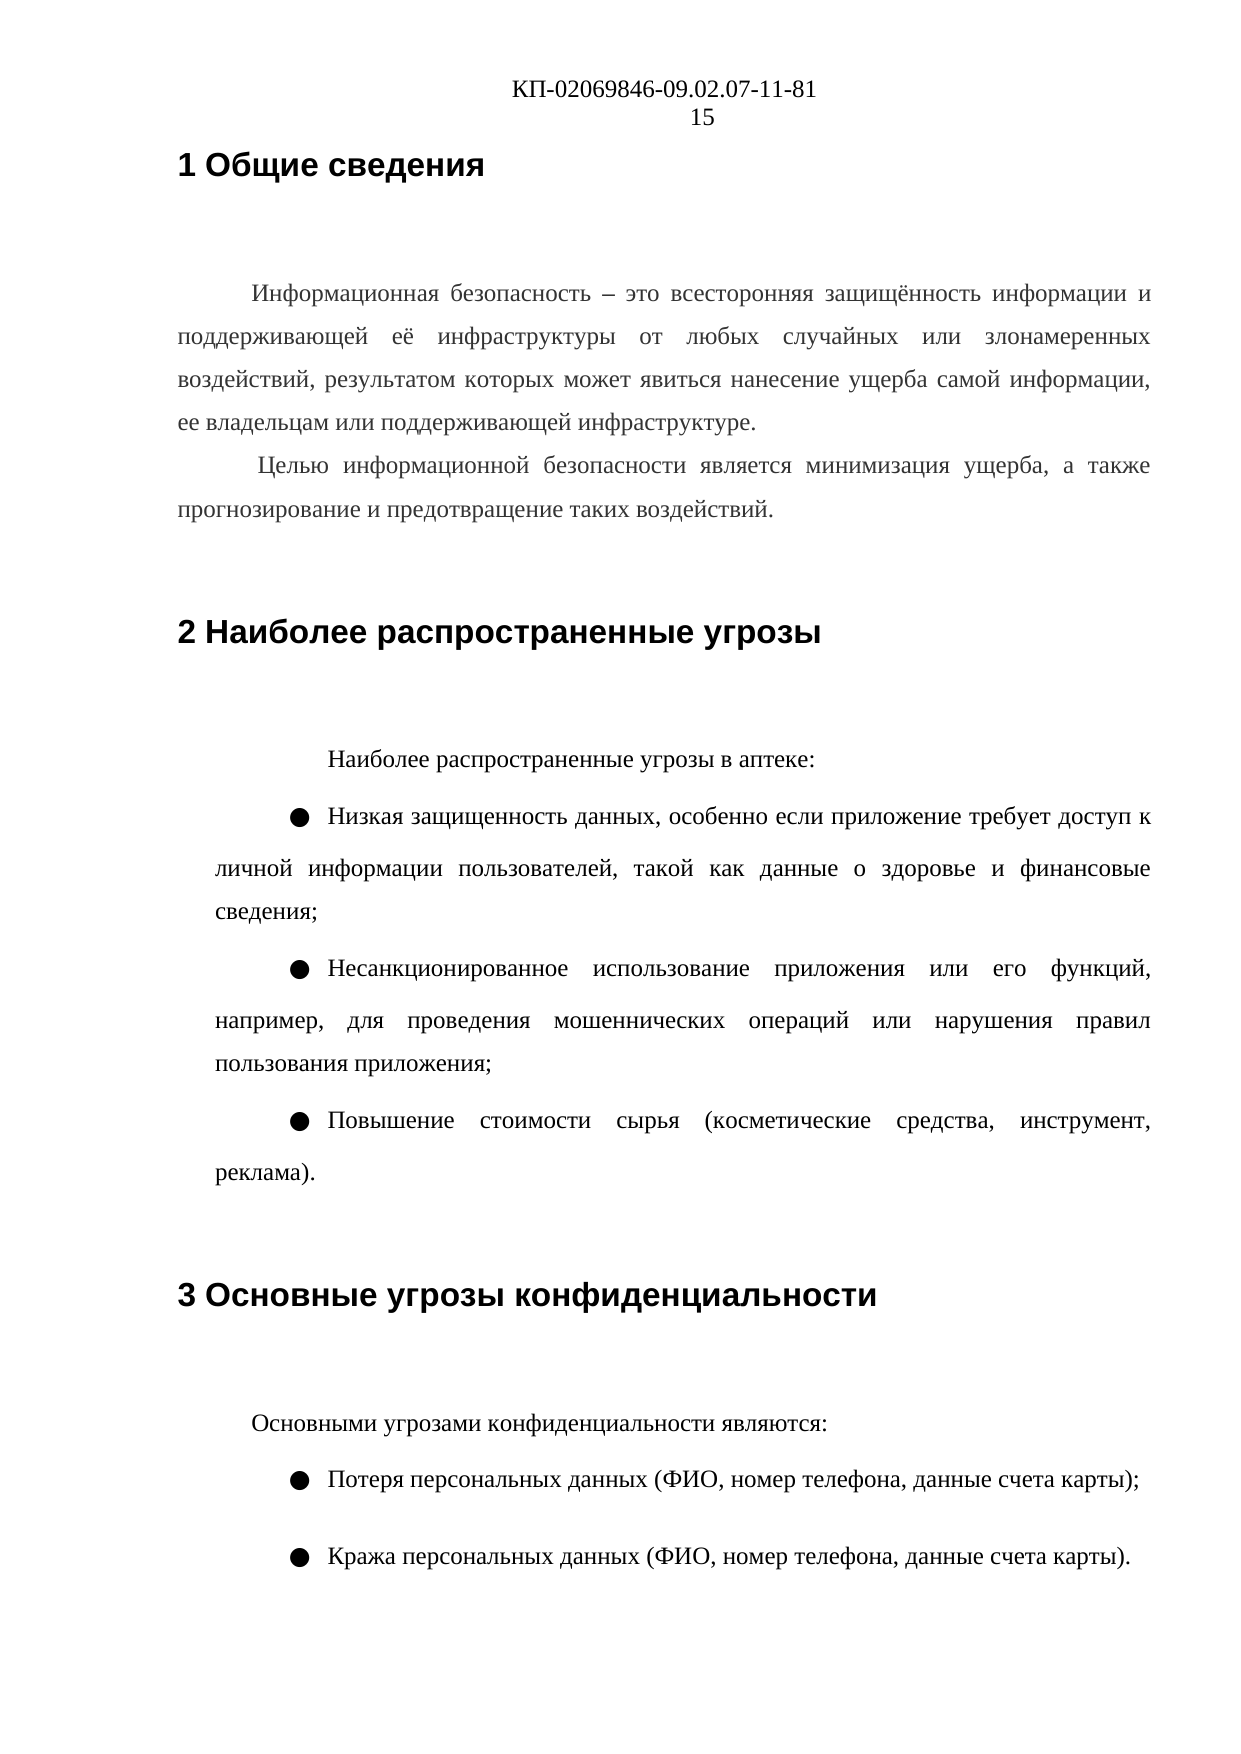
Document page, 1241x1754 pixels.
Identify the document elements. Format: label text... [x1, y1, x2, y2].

list Несанкционированное использование приложения или его функций, например, для проведения мошеннических операций или нарушения правил пользования приложения; [215, 939, 1152, 1077]
text Информационная безопасность – это всесторонняя защищённость информации и поддерживающей её инфраструктуры от любых случайных или злонамеренных воздействий, результатом которых может явиться нанесение ущерба самой информации, ее владельцам или поддерживающей инфраструктуре. [177, 278, 1152, 436]
text Наиболее распространенные угрозы в аптеке: [252, 744, 1152, 773]
list Кража персональных данных (ФИО, номер телефона, данные счета карты). [215, 1528, 1152, 1579]
list Потеря персональных данных (ФИО, номер телефона, данные счета карты); [215, 1451, 1152, 1502]
subtitle 1 Общие сведения [177, 146, 1152, 184]
list Низкая защищенность данных, особенно если приложение требует доступ к личной информации пользователей, такой как данные о здоровье и финансовые сведения; [215, 788, 1152, 925]
list Повышение стоимости сырья (косметические средства, инструмент, реклама). [215, 1091, 1152, 1186]
subtitle 3 Основные угрозы конфиденциальности [177, 1275, 1152, 1313]
subtitle 2 Наиболее распространенные угрозы [177, 612, 1152, 650]
text Основными угрозами конфиденциальности являются: [177, 1408, 1152, 1436]
text Целью информационной безопасности является минимизация ущерба, а также прогнозирование и предотвращение таких воздействий. [177, 451, 1152, 522]
